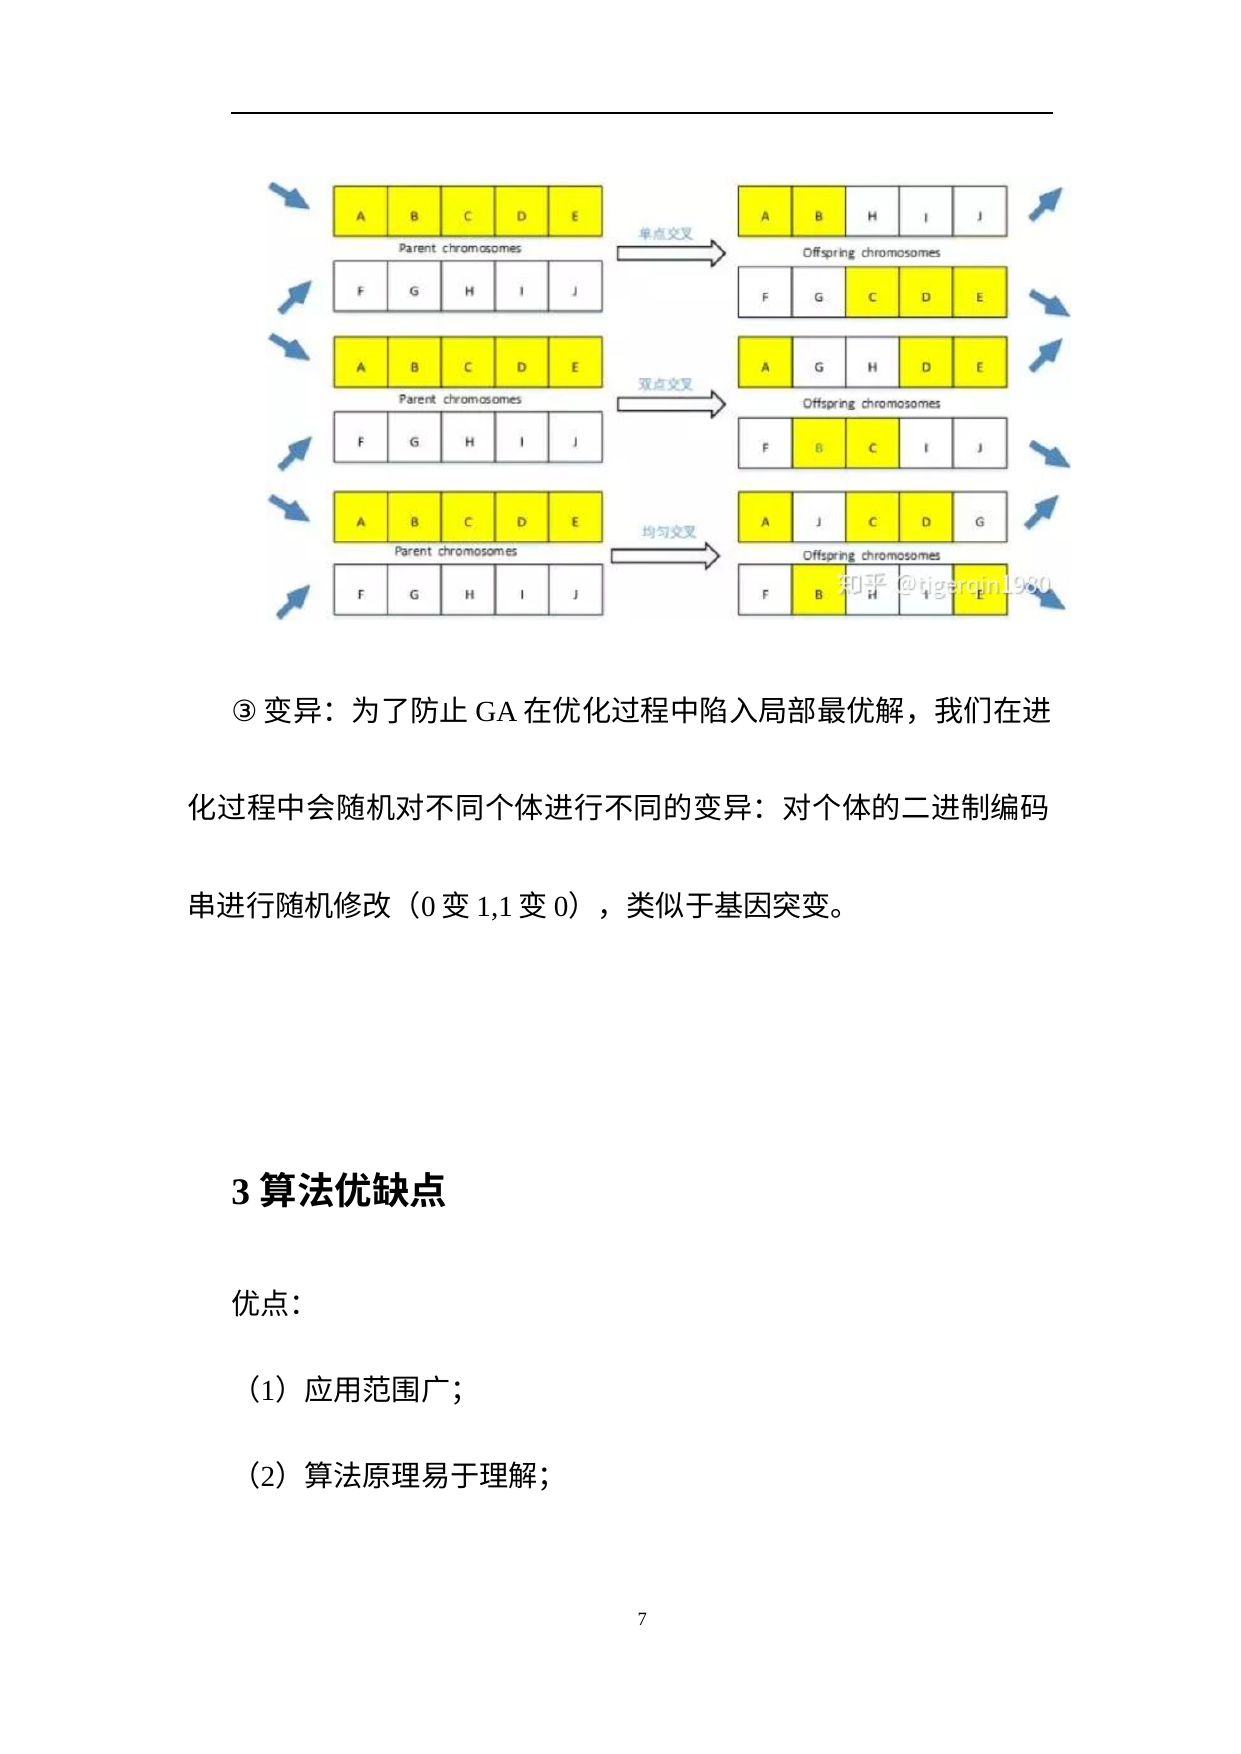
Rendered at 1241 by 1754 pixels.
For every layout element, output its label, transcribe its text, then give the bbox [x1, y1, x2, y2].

text （1）应用范围广； [231, 1355, 1053, 1420]
text （2）算法原理易于理解； [231, 1441, 1053, 1506]
text ③变异：为了防止GA在优化过程中陷入局部最优解，我们在进化过程中会随机对不同个体进行不同的变异：对个体的二进制编码串进行随机修改（0变1,1变0），类似于基因突变。 [187, 676, 1053, 936]
subtitle 3 算法优缺点 [231, 1156, 1053, 1221]
picture [231, 162, 1097, 631]
text 优点： [231, 1269, 1053, 1334]
